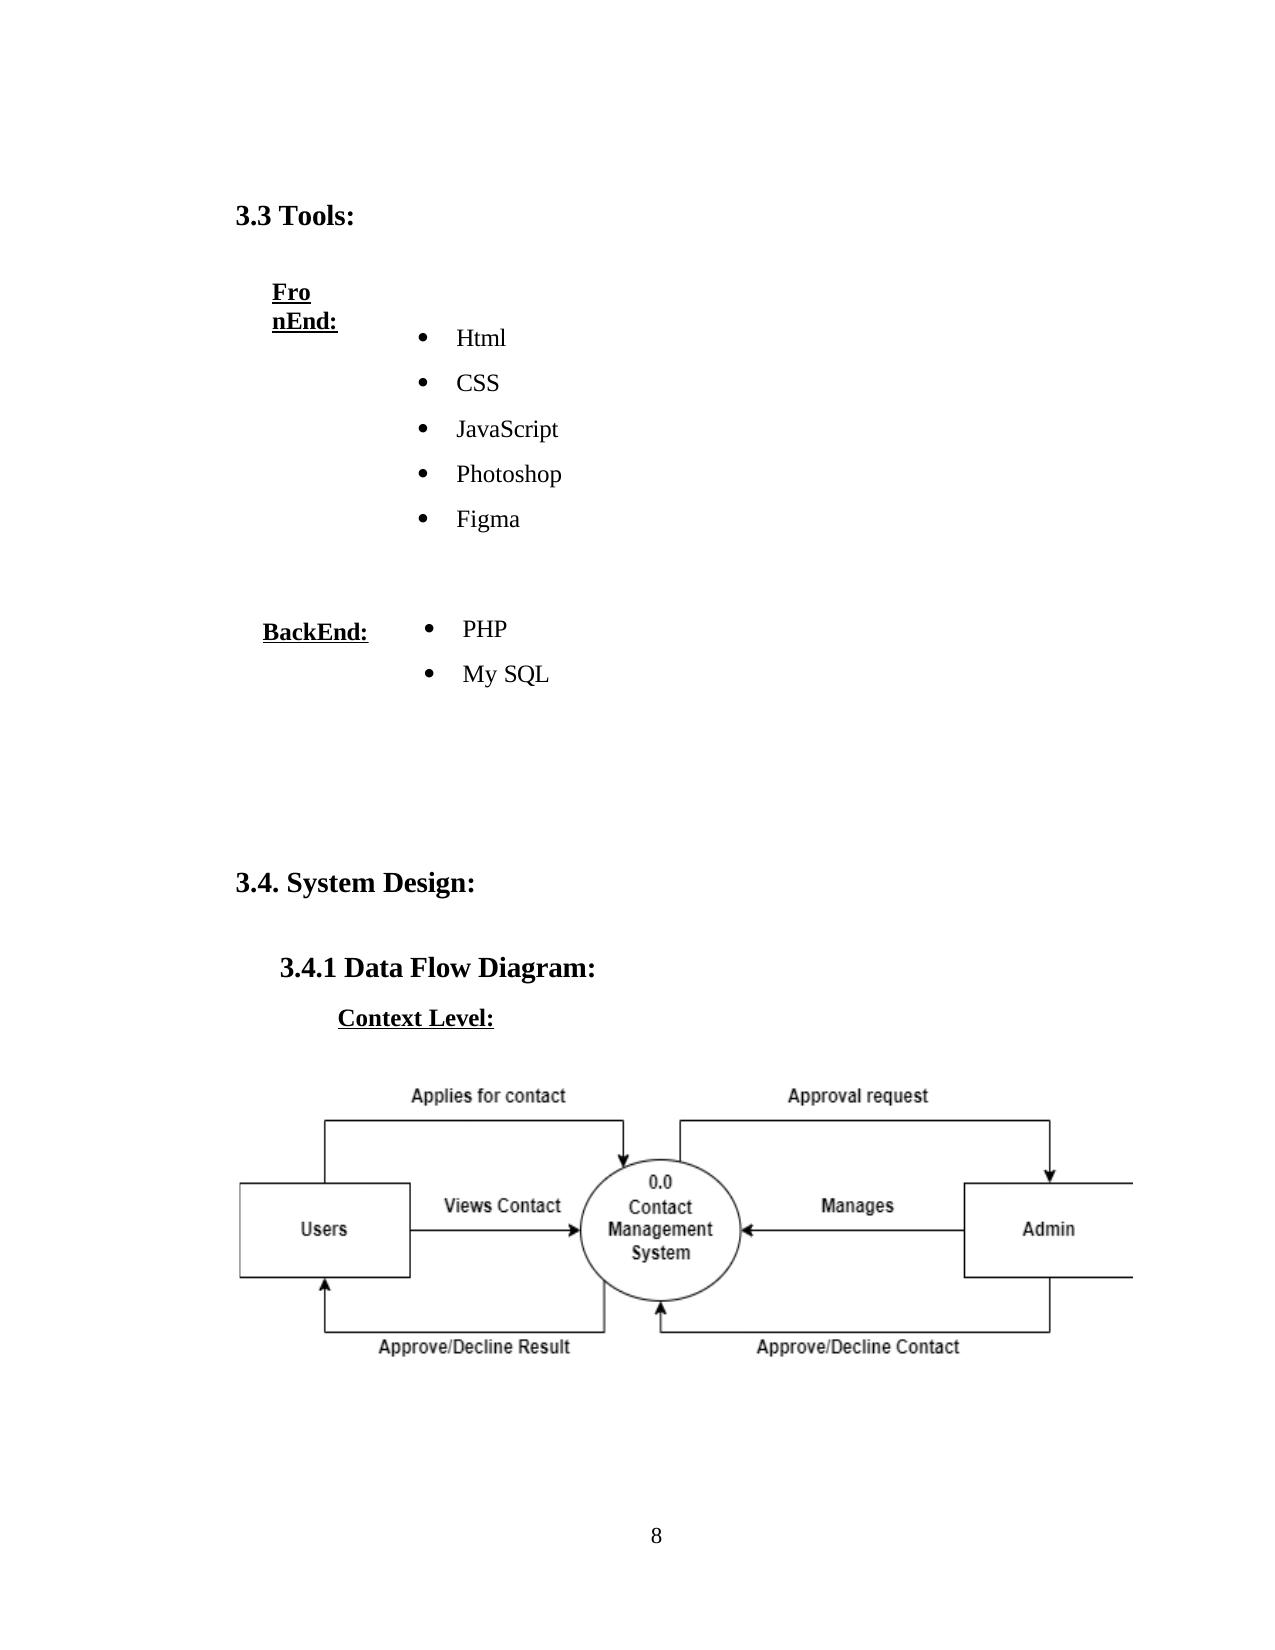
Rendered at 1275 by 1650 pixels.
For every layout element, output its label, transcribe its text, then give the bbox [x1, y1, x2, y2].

list Html [419, 323, 1125, 352]
picture [239, 1073, 1133, 1368]
text Context Level: [264, 1003, 1125, 1032]
text FronEnd: [253, 251, 370, 335]
list Figma [419, 504, 1125, 533]
text BackEnd: [262, 617, 370, 646]
list JavaScript [419, 414, 1125, 442]
subtitle 3.3 Tools: [235, 198, 370, 232]
list PHP [425, 614, 1125, 642]
list CSS [419, 368, 1125, 397]
subtitle 3.4. System Design: [235, 865, 1125, 898]
list My SQL [425, 659, 1125, 688]
subtitle 3.4.1 Data Flow Diagram: [235, 950, 1125, 984]
list Photoshop [419, 459, 1125, 488]
